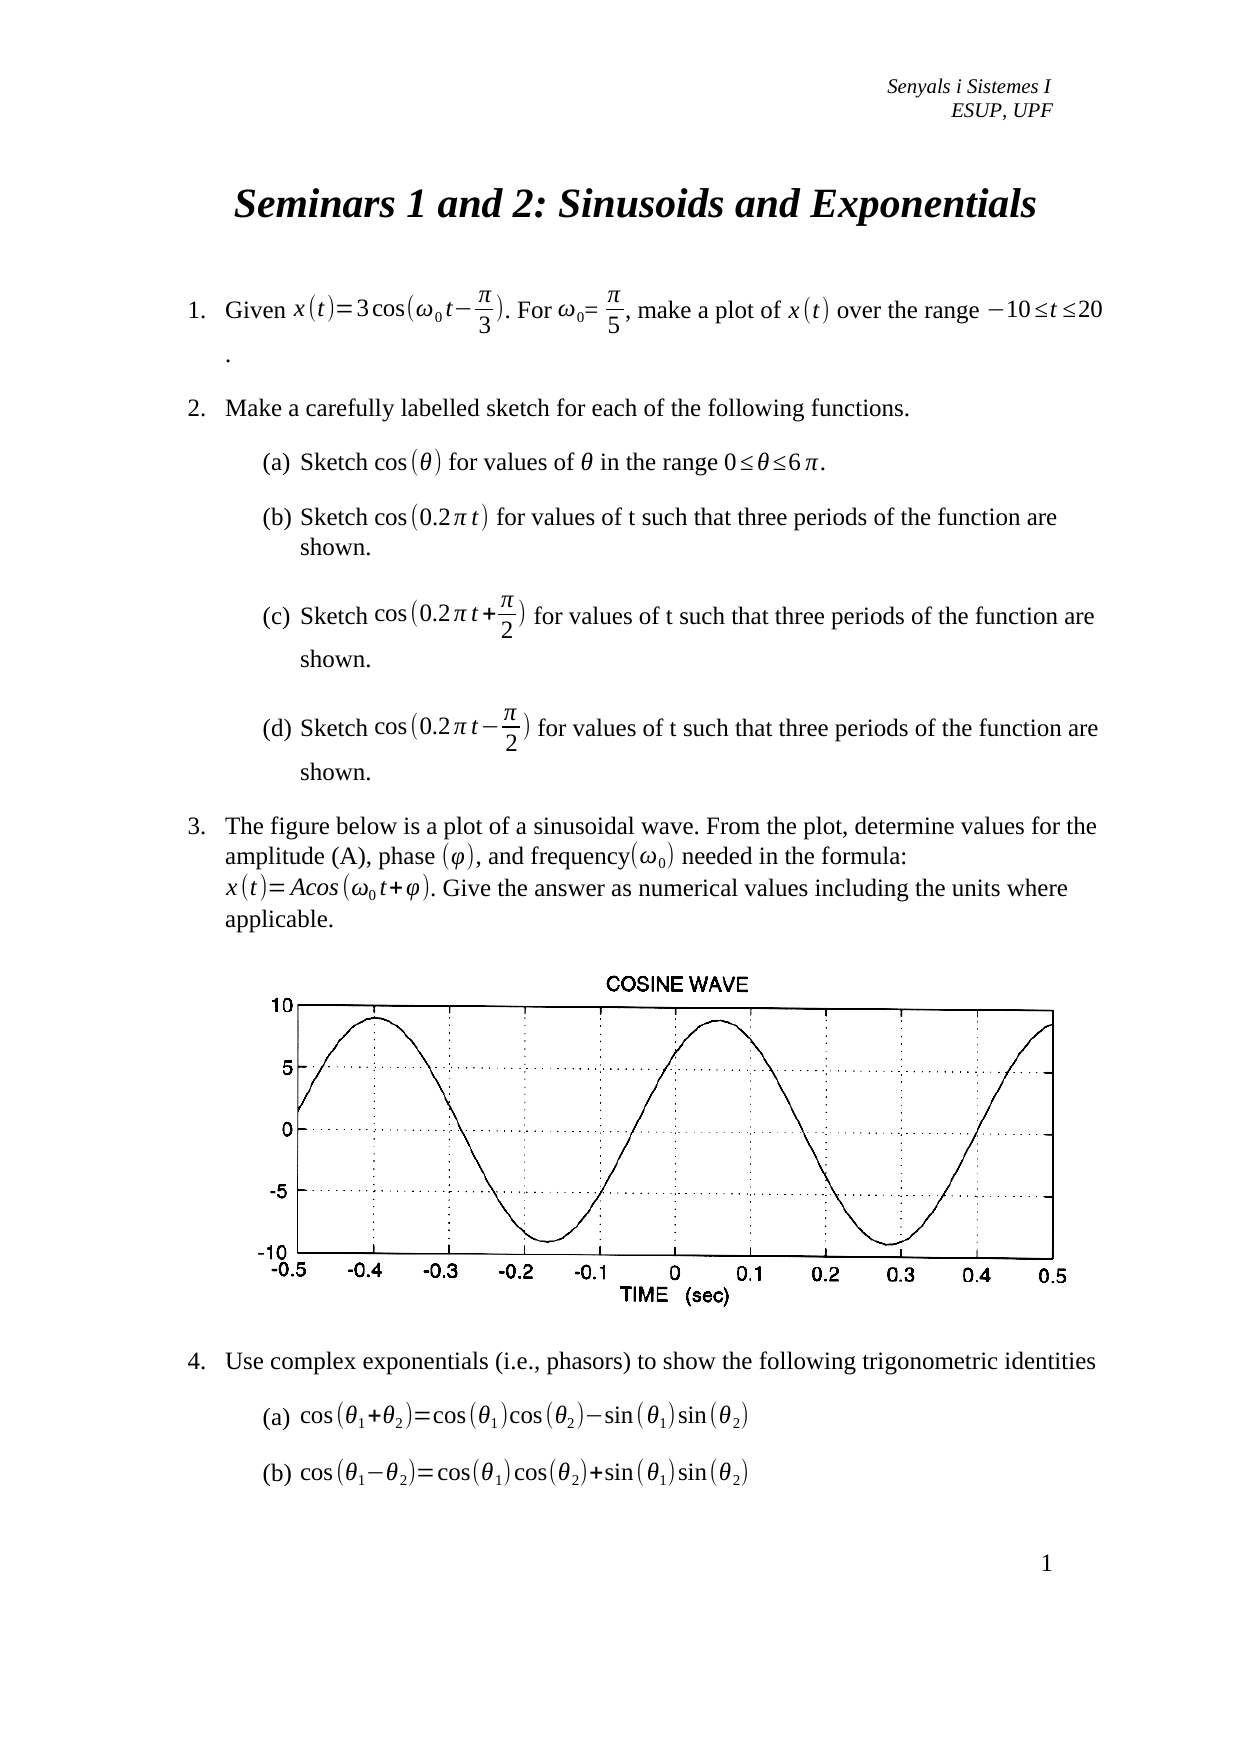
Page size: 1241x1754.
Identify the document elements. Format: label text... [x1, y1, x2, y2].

list Sketch for values of in the range . [262, 447, 1106, 477]
list Use complex exponentials (i.e., phasors) to show the following trigonometric identities [187, 1346, 1106, 1375]
list The figure below is a plot of a sinusoidal wave. From the plot, determine values for the amplitude (A), phase , and frequency needed in the formula: . Give the answer as numerical values including the units where applicable. [187, 811, 1106, 932]
list Sketch for values of t such that three periods of the function are shown. [262, 502, 1106, 561]
list Sketch for values of t such that three periods of the function are shown. [262, 586, 1106, 673]
list Sketch for values of t such that three periods of the function are shown. [262, 698, 1106, 786]
picture [231, 957, 1097, 1322]
text Seminars 1 and 2: Sinusoids and Exponentials [169, 179, 1106, 227]
list Make a carefully labelled sketch for each of the following functions. [187, 393, 1106, 422]
list Given . For = , make a plot of over the range . [187, 280, 1106, 368]
